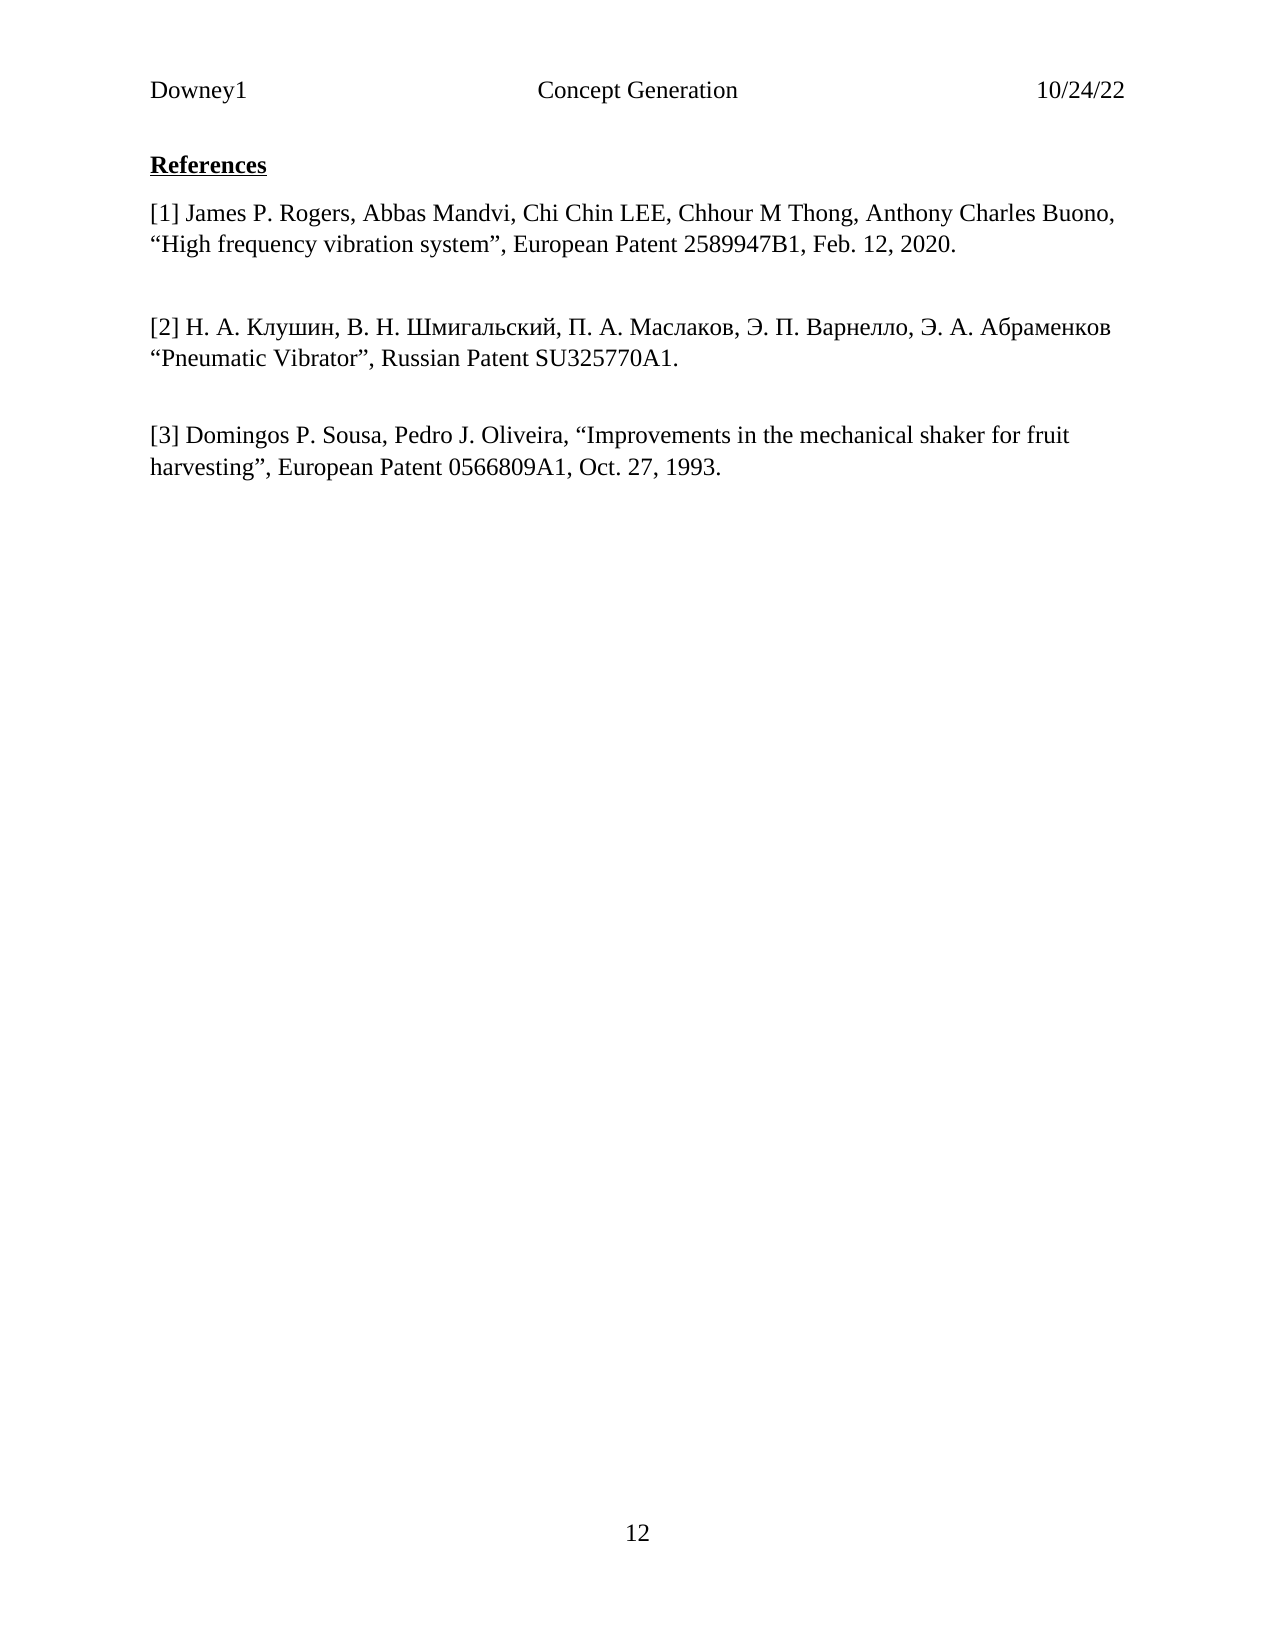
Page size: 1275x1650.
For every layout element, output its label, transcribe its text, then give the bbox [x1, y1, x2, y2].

text [1] James P. Rogers, Abbas Mandvi, Chi Chin LEE, Chhour M Thong, Anthony Charles Buono, “High frequency vibration system”, European Patent 2589947B1, Feb. 12, 2020. [150, 198, 1125, 257]
text References [150, 150, 1125, 179]
subtitle [2] Н. А. Клушин, В. Н. Шмигальский, П. А. Маслаков, Э. П. Варнелло, Э. А. Абраменков “Pneumatic Vibrator”, Russian Patent SU325770A1. [150, 312, 1125, 371]
text [3] Domingos P. Sousa, Pedro J. Oliveira, “Improvements in the mechanical shaker for fruit harvesting”, European Patent 0566809A1, Oct. 27, 1993. [150, 421, 1125, 480]
